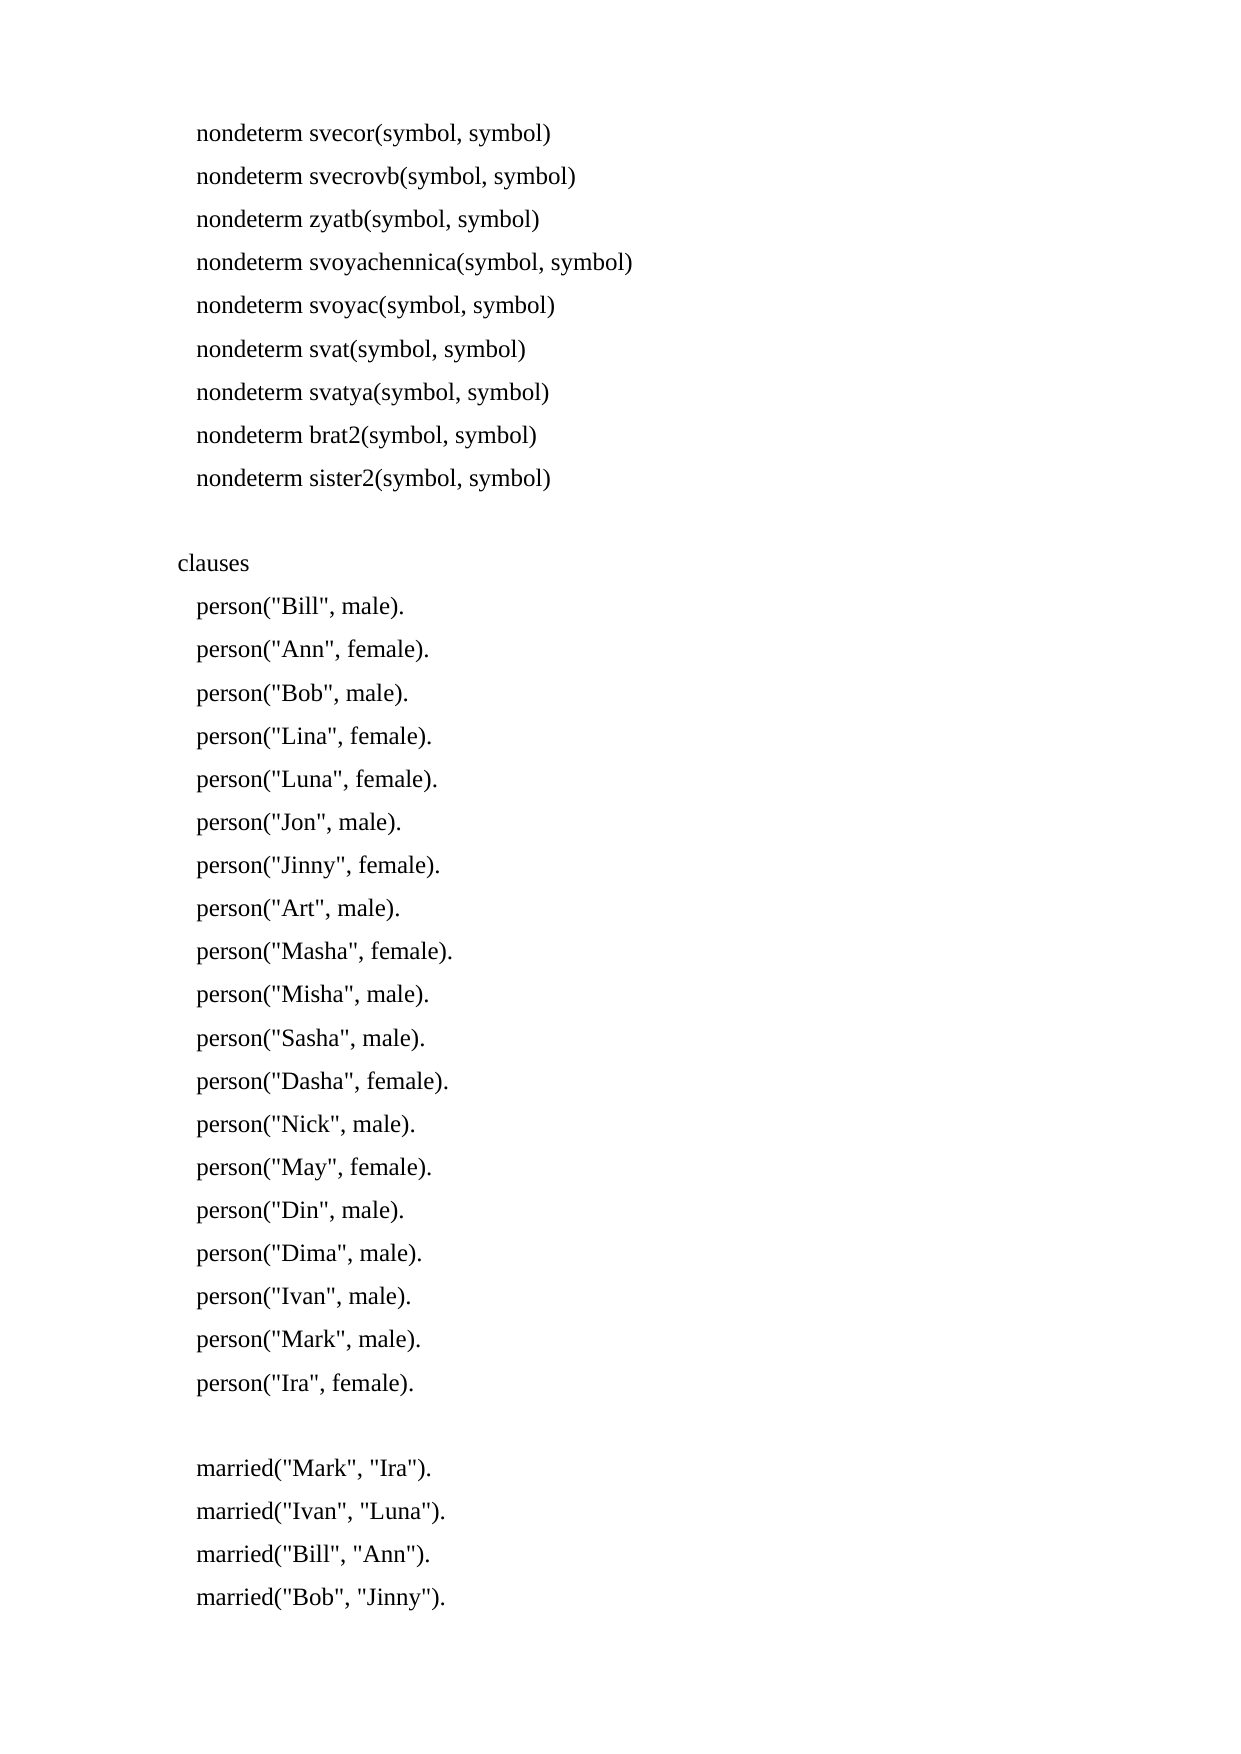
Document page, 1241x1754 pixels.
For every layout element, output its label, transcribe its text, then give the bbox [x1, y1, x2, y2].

list person("Dasha", female). [177, 1066, 1152, 1094]
list clauses [177, 548, 1152, 577]
list person("Ira", female). [177, 1368, 1152, 1396]
list person("Din", male). [177, 1195, 1152, 1224]
list nondeterm sister2(symbol, symbol) [177, 463, 1152, 492]
list person("Bill", male). [177, 591, 1152, 620]
list person("Art", male). [177, 893, 1152, 922]
list person("Sasha", male). [177, 1023, 1152, 1051]
list married("Mark", "Ira"). [177, 1453, 1152, 1481]
list person("Misha", male). [177, 979, 1152, 1008]
list person("Lina", female). [177, 721, 1152, 749]
list married("Ivan", "Luna"). [177, 1496, 1152, 1524]
list nondeterm svat(symbol, symbol) [177, 334, 1152, 362]
list person("Jon", male). [177, 807, 1152, 836]
list nondeterm svoyachennica(symbol, symbol) [177, 247, 1152, 276]
list person("Ivan", male). [177, 1281, 1152, 1310]
list person("Mark", male). [177, 1324, 1152, 1353]
list person("Nick", male). [177, 1109, 1152, 1138]
list person("May", female). [177, 1152, 1152, 1181]
list nondeterm svecrovb(symbol, symbol) [177, 161, 1152, 190]
list married("Bob", "Jinny"). [177, 1582, 1152, 1611]
list nondeterm svatya(symbol, symbol) [177, 377, 1152, 406]
list nondeterm svoyac(symbol, symbol) [177, 291, 1152, 319]
list person("Ann", female). [177, 634, 1152, 663]
list nondeterm svecor(symbol, symbol) [177, 118, 1152, 147]
list person("Jinny", female). [177, 850, 1152, 879]
list person("Bob", male). [177, 678, 1152, 706]
list nondeterm brat2(symbol, symbol) [177, 420, 1152, 449]
list person("Dima", male). [177, 1238, 1152, 1267]
list nondeterm zyatb(symbol, symbol) [177, 204, 1152, 233]
list person("Masha", female). [177, 936, 1152, 965]
list person("Luna", female). [177, 764, 1152, 793]
list married("Bill", "Ann"). [177, 1539, 1152, 1568]
